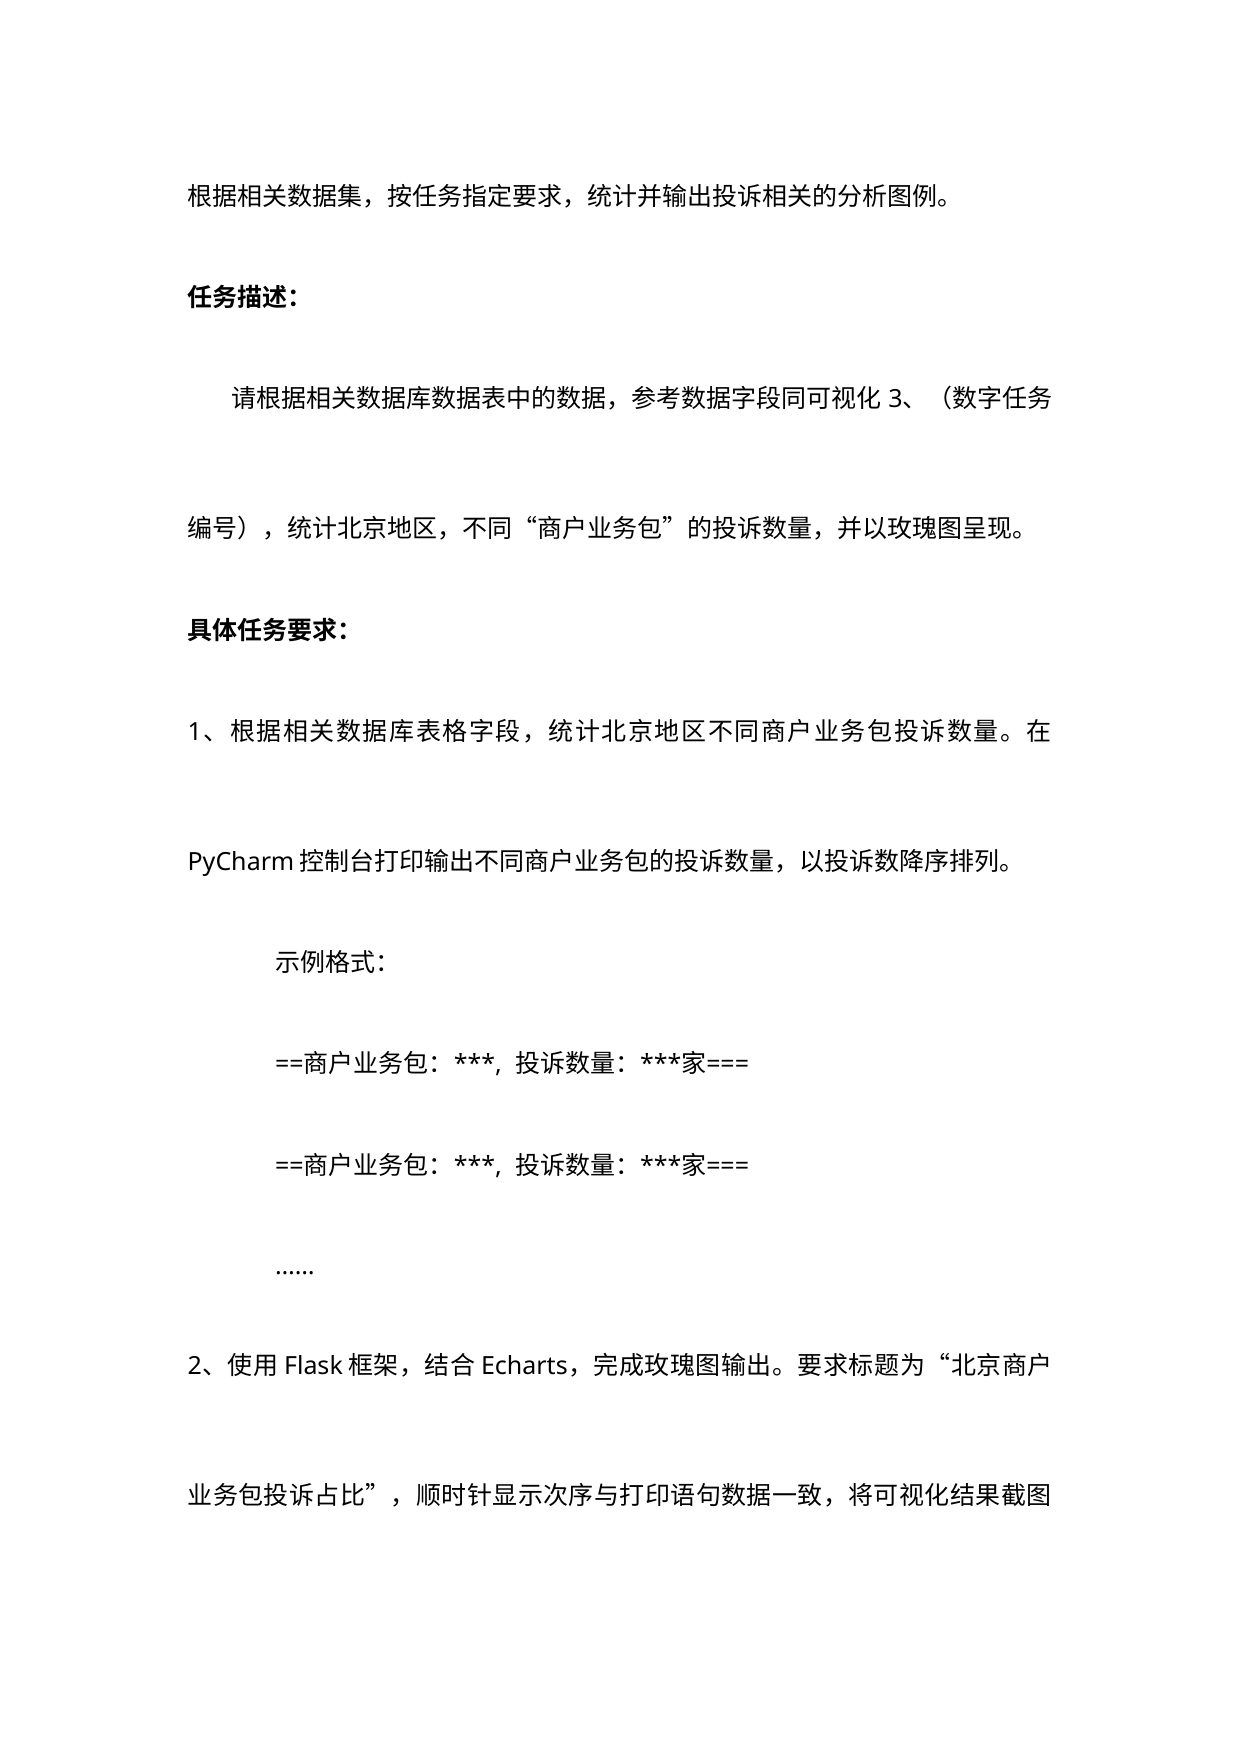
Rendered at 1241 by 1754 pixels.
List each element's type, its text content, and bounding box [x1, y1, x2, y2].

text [187, 1331, 1053, 1526]
list …… [275, 1232, 1053, 1297]
text 任务描述： [187, 263, 1053, 328]
list ==商户业务包：***, 投诉数量：***家=== [275, 1131, 1053, 1196]
list 请根据相关数据库数据表中的数据，参考数据字段同可视化3、（数字任务编号），统计北京地区，不同“商户业务包”的投诉数量，并以玫瑰图呈现。 [187, 364, 1053, 559]
list 示例格式： [275, 928, 1053, 993]
text 具体任务要求： [187, 596, 1053, 661]
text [187, 162, 1053, 227]
text 1、根据相关数据库表格字段，统计北京地区不同商户业务包投诉数量。在PyCharm控制台打印输出不同商户业务包的投诉数量，以投诉数降序排列。 [187, 697, 1053, 892]
list ==商户业务包：***, 投诉数量：***家=== [275, 1029, 1053, 1094]
